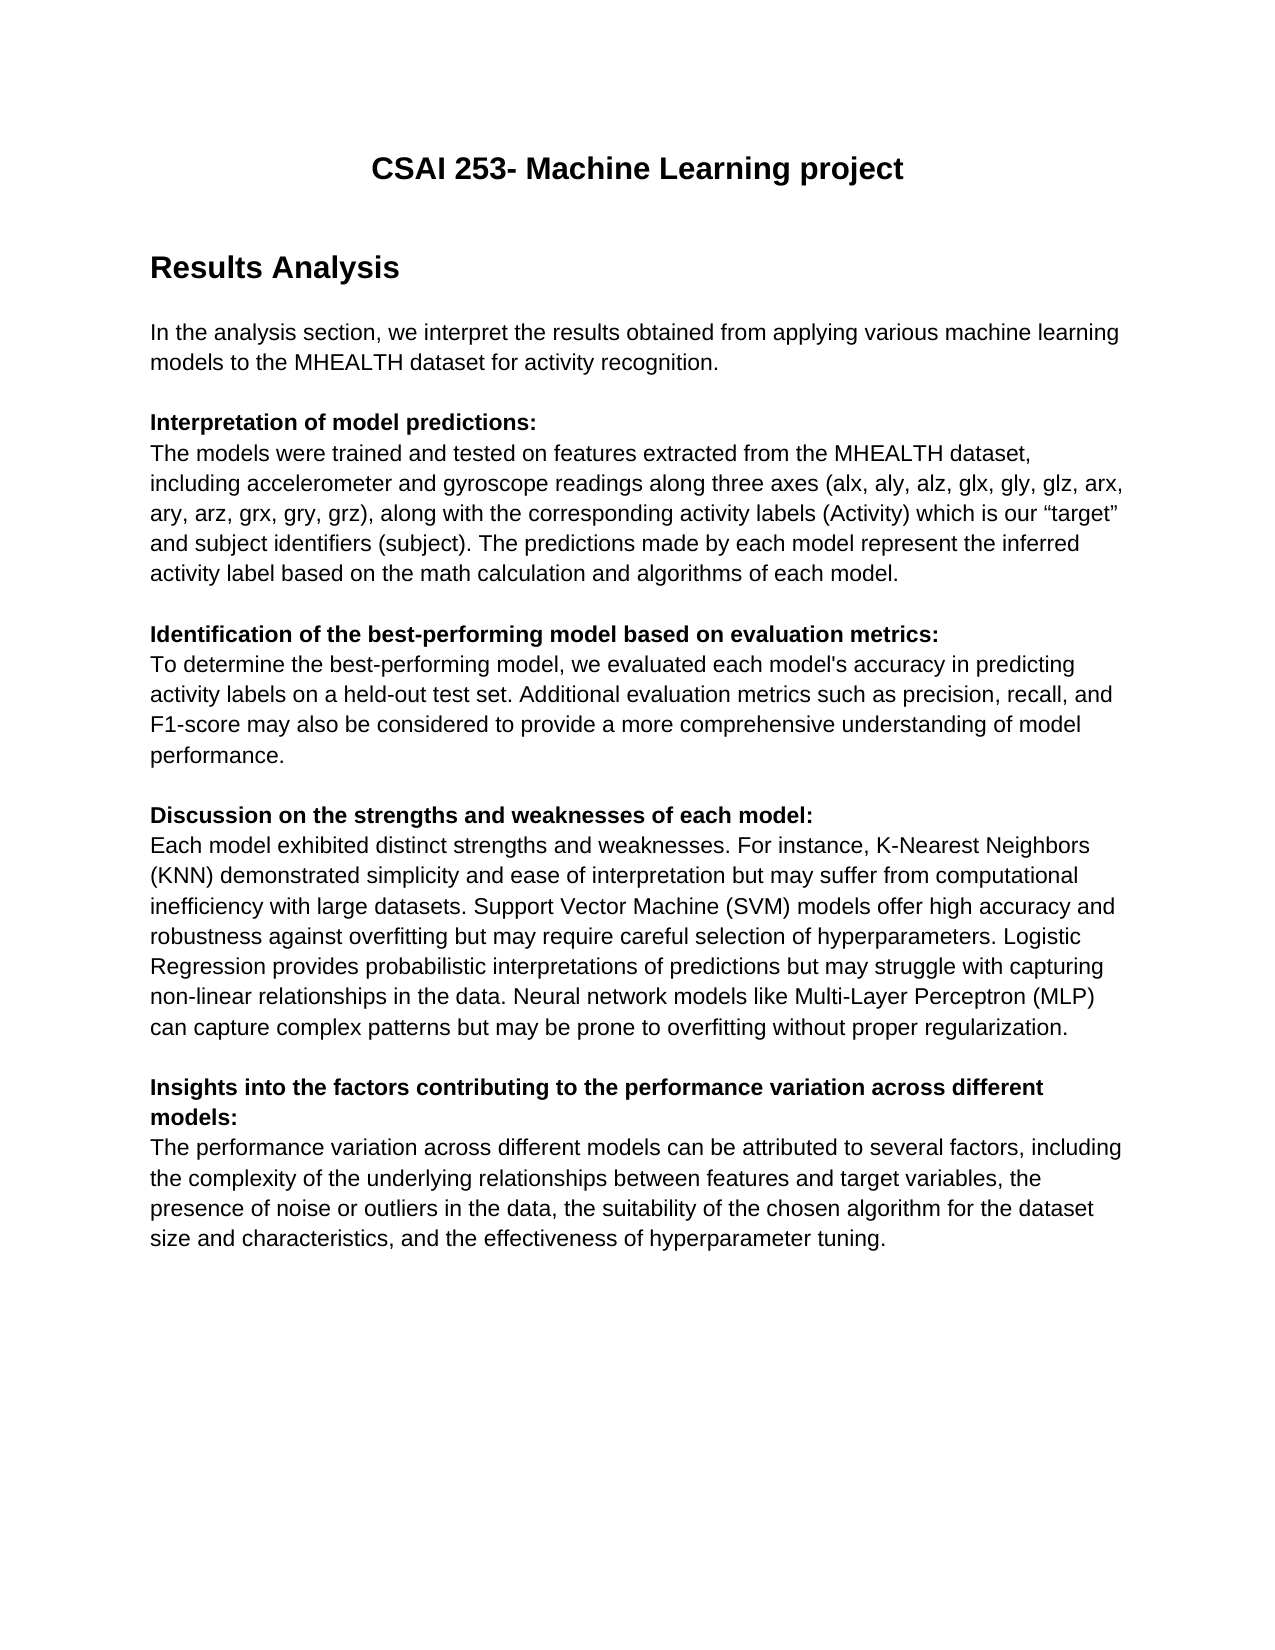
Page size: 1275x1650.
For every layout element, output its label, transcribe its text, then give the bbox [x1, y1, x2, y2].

text The models were trained and tested on features extracted from the MHEALTH dataset, including accelerometer and gyroscope readings along three axes (alx, aly, alz, glx, gly, glz, arx, ary, arz, grx, gry, grz), along with the corresponding activity labels (Activity) which is our “target” and subject identifiers (subject). The predictions made by each model represent the inferred activity label based on the math calculation and algorithms of each model. [150, 439, 1125, 587]
text The performance variation across different models can be attributed to several factors, including the complexity of the underlying relationships between features and target variables, the presence of noise or outliers in the data, the suitability of the chosen algorithm for the dataset size and characteristics, and the effectiveness of hyperparameter tuning. [150, 1134, 1125, 1251]
text To determine the best-performing model, we evaluated each model's accuracy in predicting activity labels on a held-out test set. Additional evaluation metrics such as precision, recall, and F1-score may also be considered to provide a more comprehensive understanding of model performance. [150, 651, 1125, 768]
text Identification of the best-performing model based on evaluation metrics: [150, 621, 1125, 647]
text Each model exhibited distinct strengths and weaknesses. For instance, K-Nearest Neighbors (KNN) demonstrated simplicity and ease of interpretation but may suffer from computational inefficiency with large datasets. Support Vector Machine (SVM) models offer high accuracy and robustness against overfitting but may require careful selection of hyperparameters. Logistic Regression provides probabilistic interpretations of predictions but may struggle with capturing non-linear relationships in the data. Neural network models like Multi-Layer Perceptron (MLP) can capture complex patterns but may be prone to overfitting without proper regularization. [150, 832, 1125, 1040]
text Interpretation of model predictions: [150, 409, 1125, 436]
text Insights into the factors contributing to the performance variation across different models: [150, 1074, 1125, 1131]
subtitle CSAI 253- Machine Learning project [150, 150, 1125, 186]
text In the analysis section, we interpret the results obtained from applying various machine learning models to the MHEALTH dataset for activity recognition. [150, 319, 1125, 375]
subtitle Results Analysis [150, 249, 1125, 285]
text Discussion on the strengths and weaknesses of each model: [150, 802, 1125, 828]
